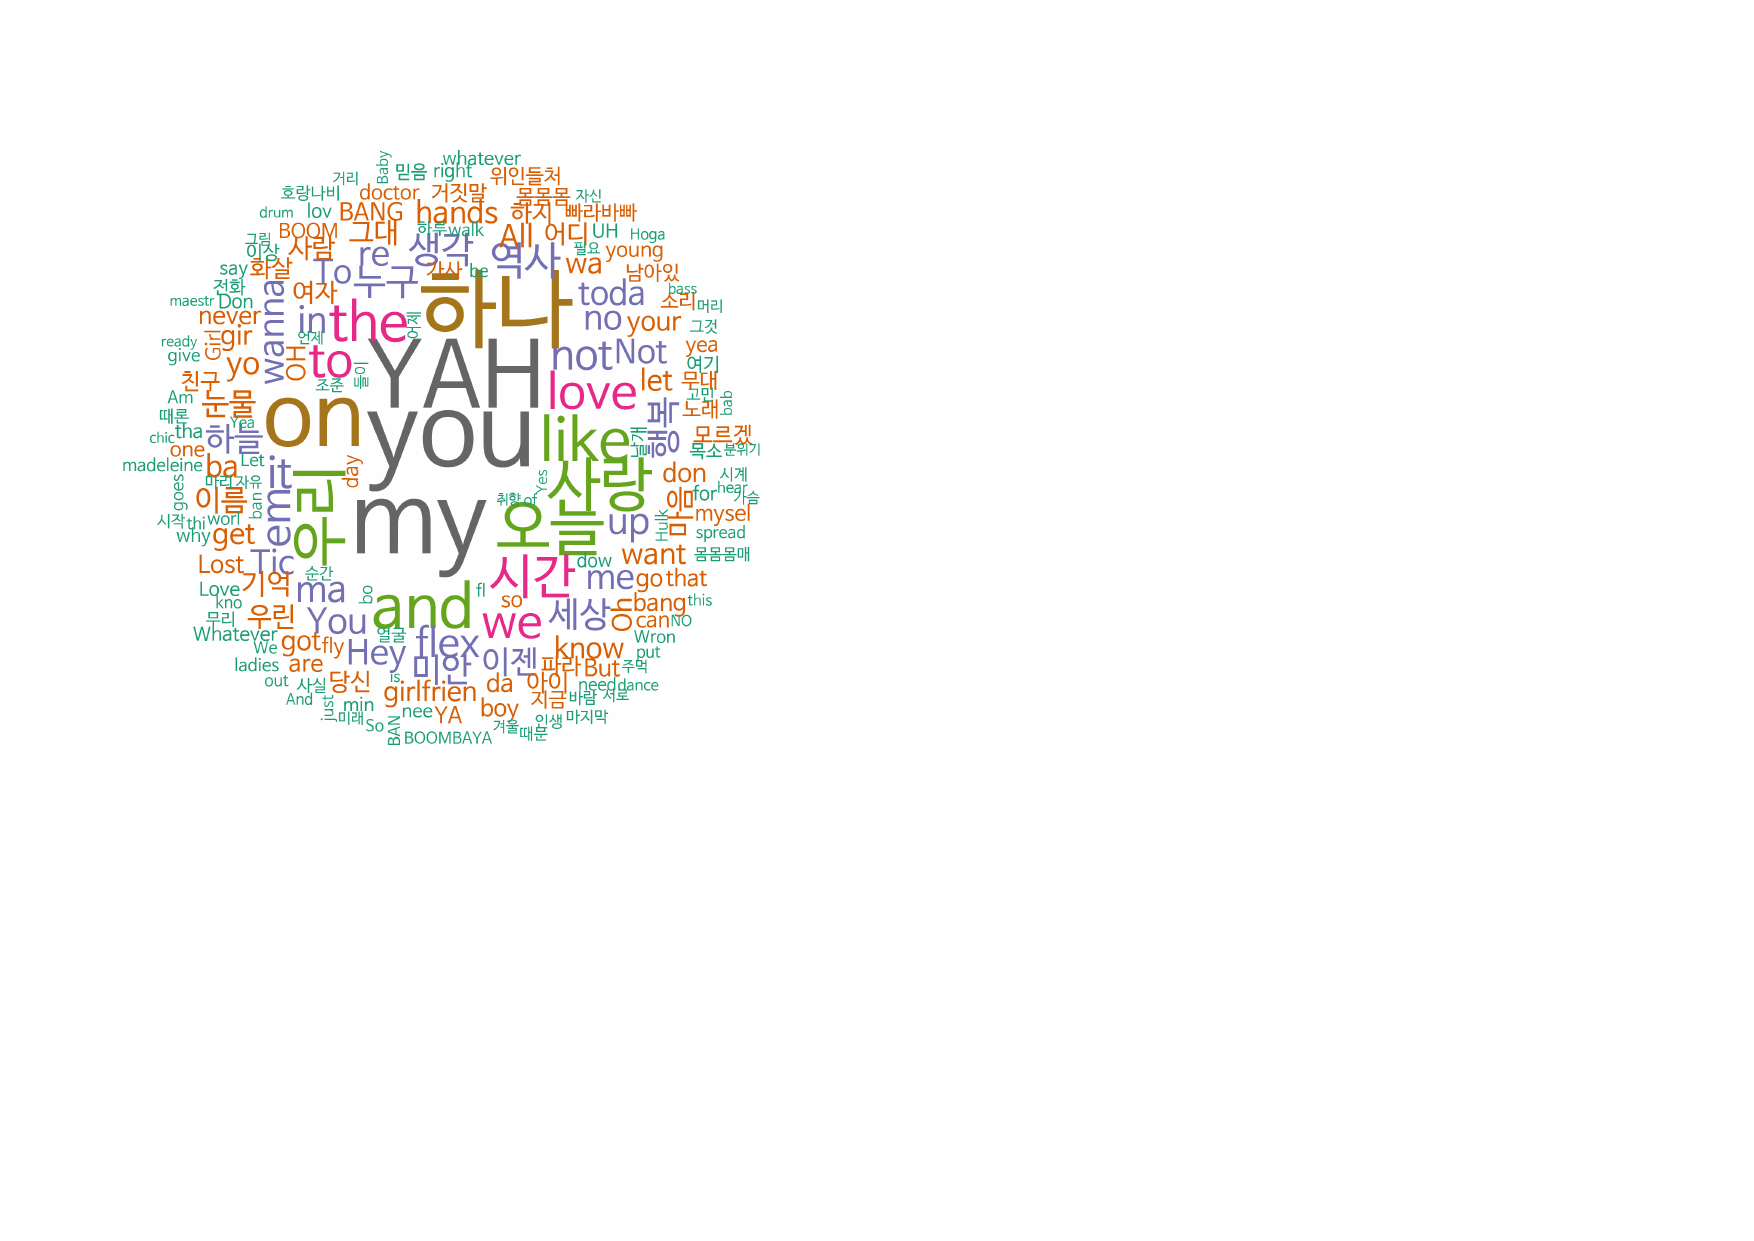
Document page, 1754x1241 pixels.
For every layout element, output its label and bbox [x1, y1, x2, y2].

picture [75, 75, 827, 827]
